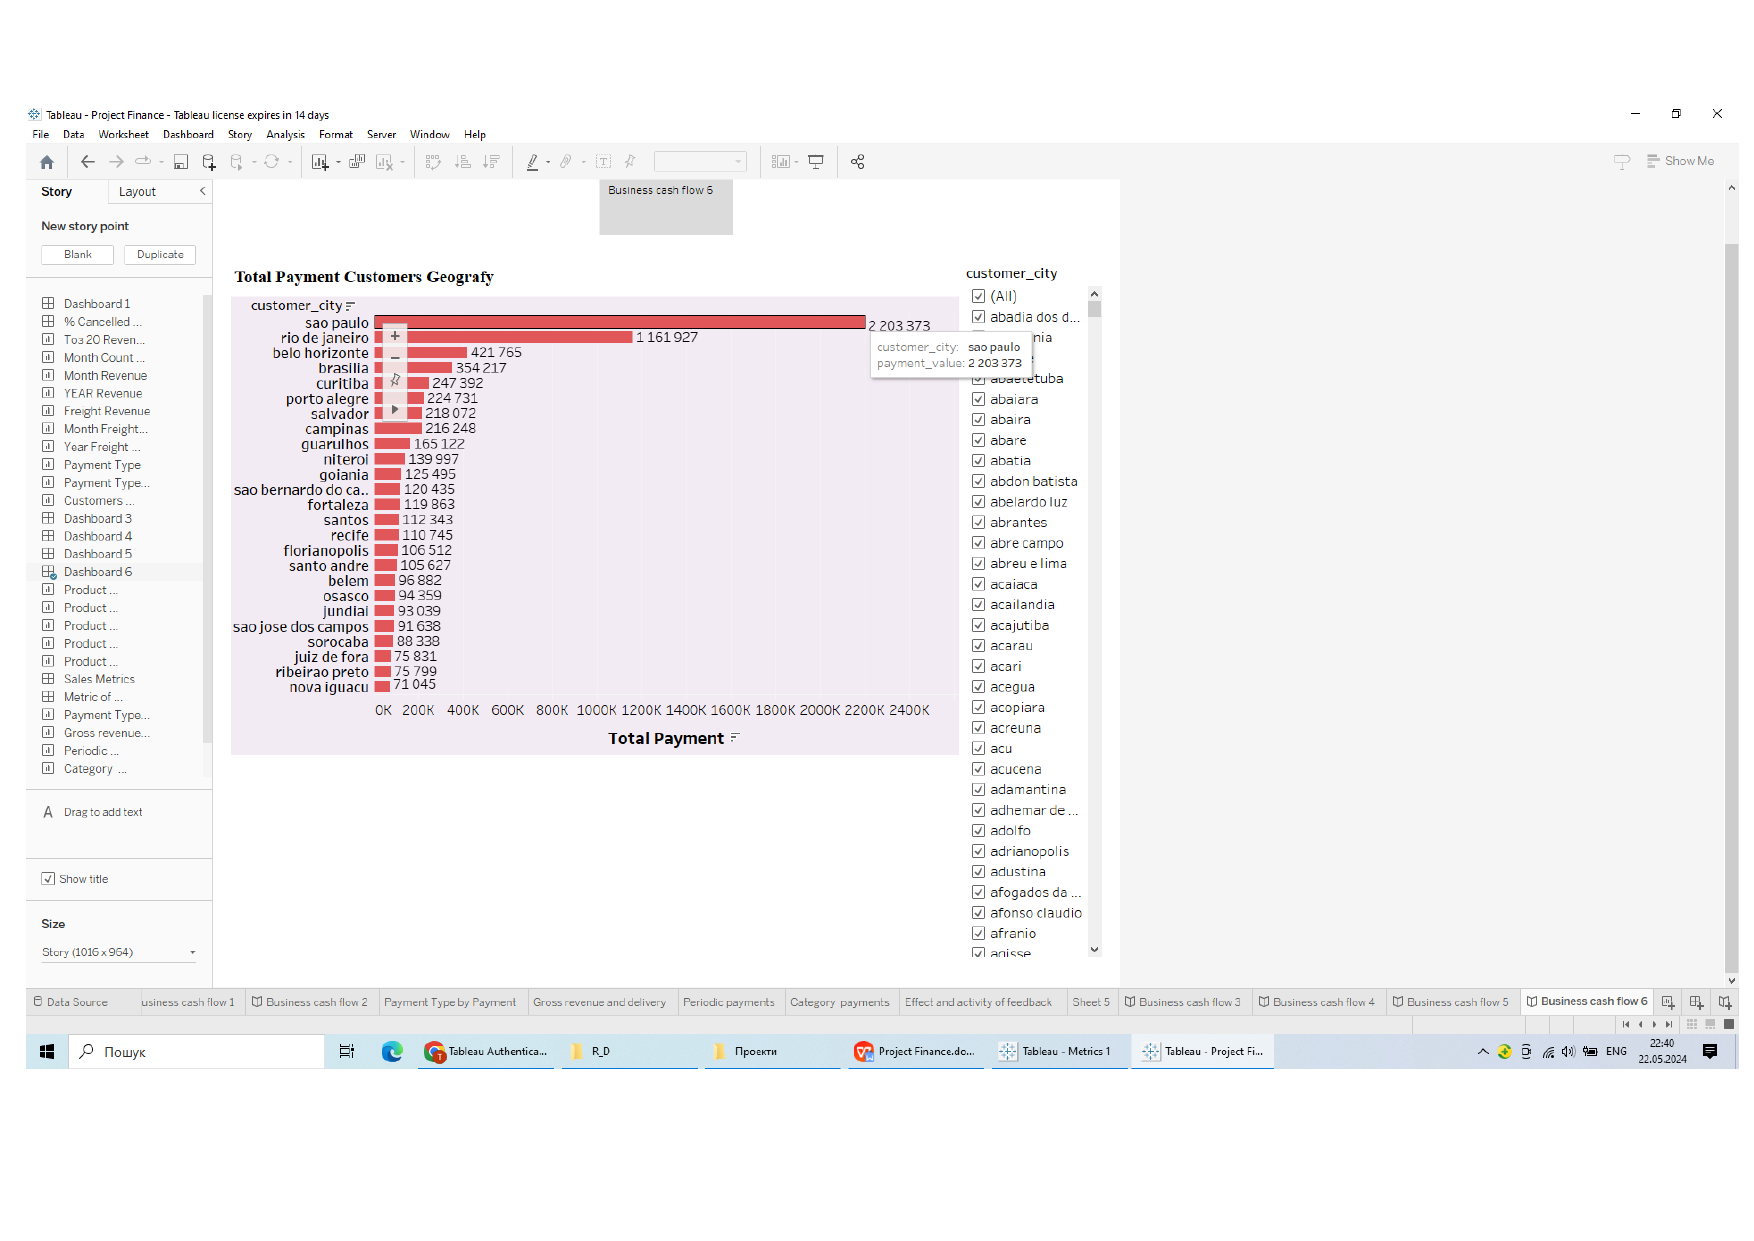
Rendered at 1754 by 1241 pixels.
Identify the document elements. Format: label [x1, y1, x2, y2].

picture [26, 104, 1739, 1069]
